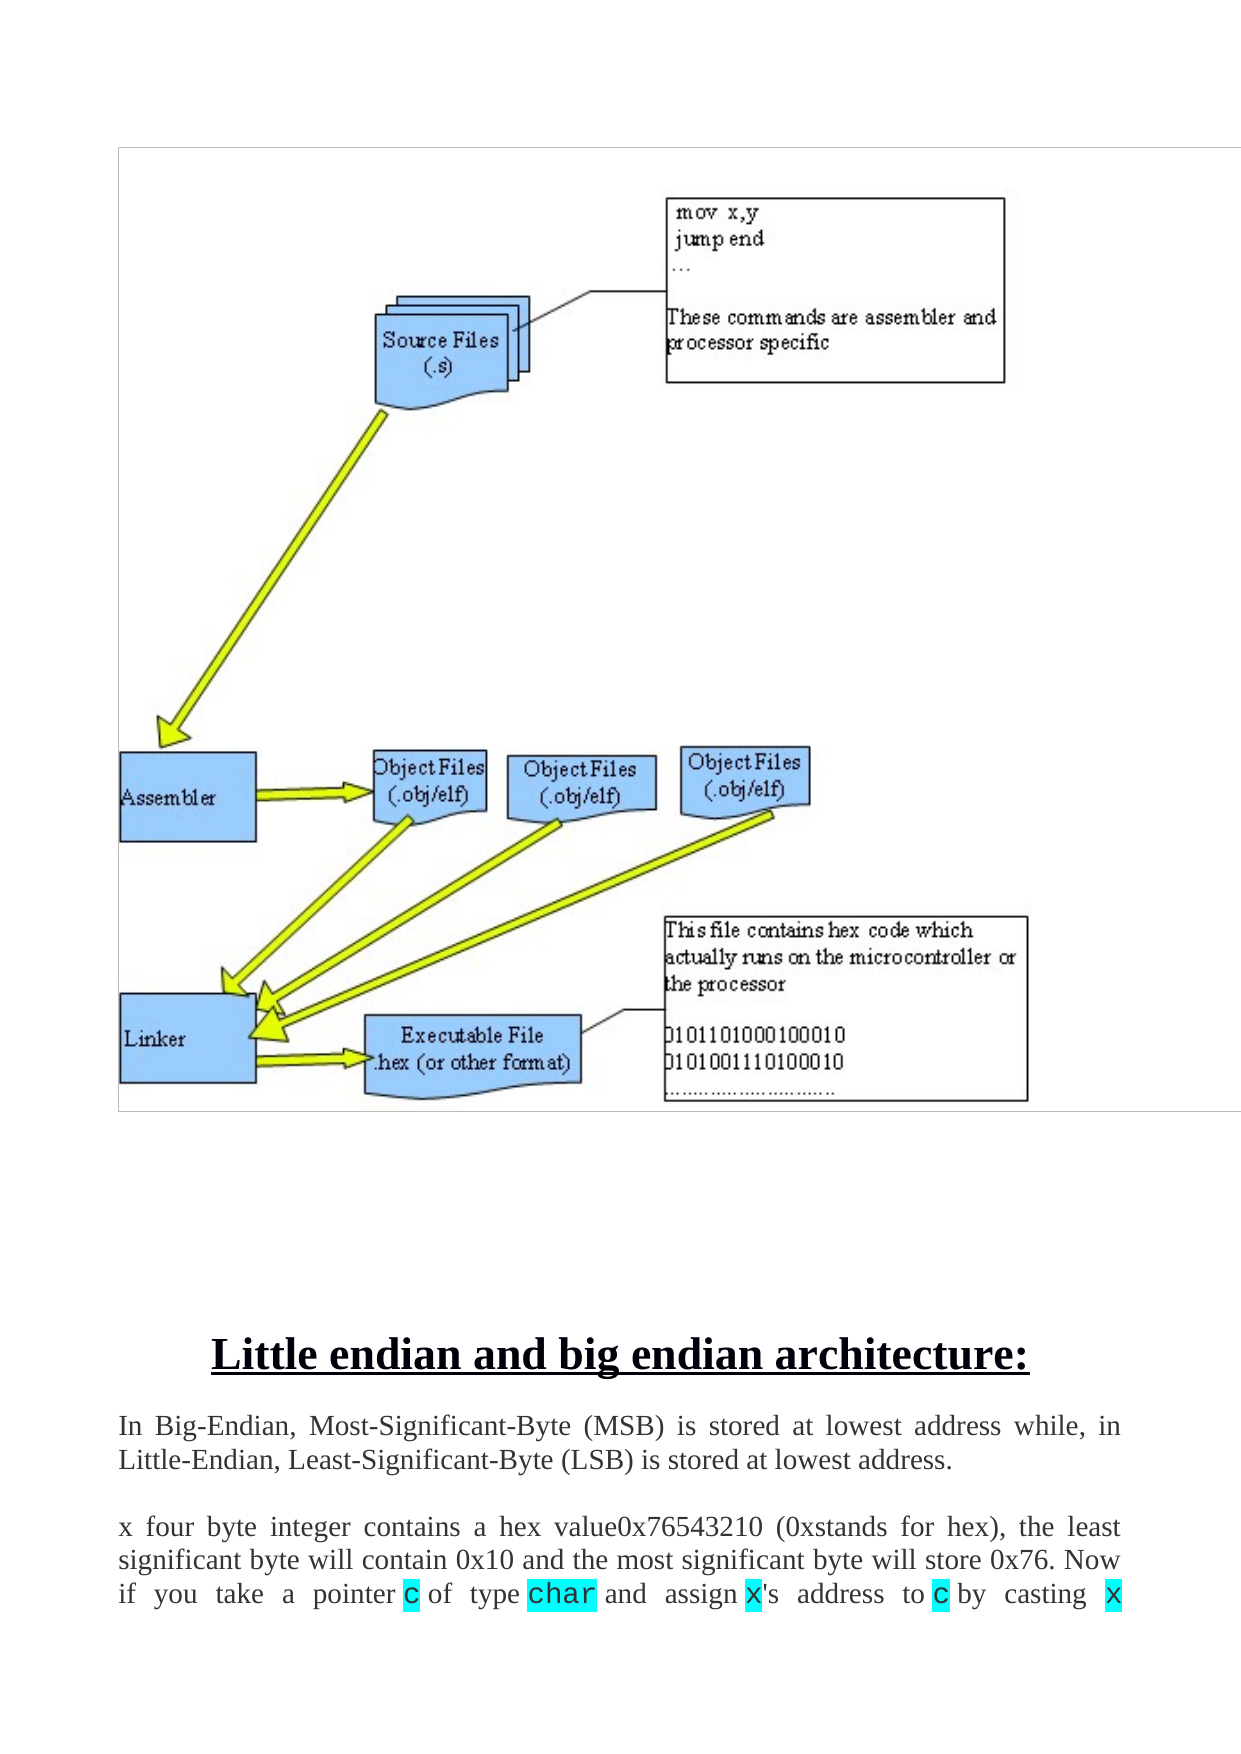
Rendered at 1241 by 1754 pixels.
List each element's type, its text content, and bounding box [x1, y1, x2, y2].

text Little endian and big endian architecture: [118, 1327, 1122, 1379]
picture [119, 148, 1241, 1111]
